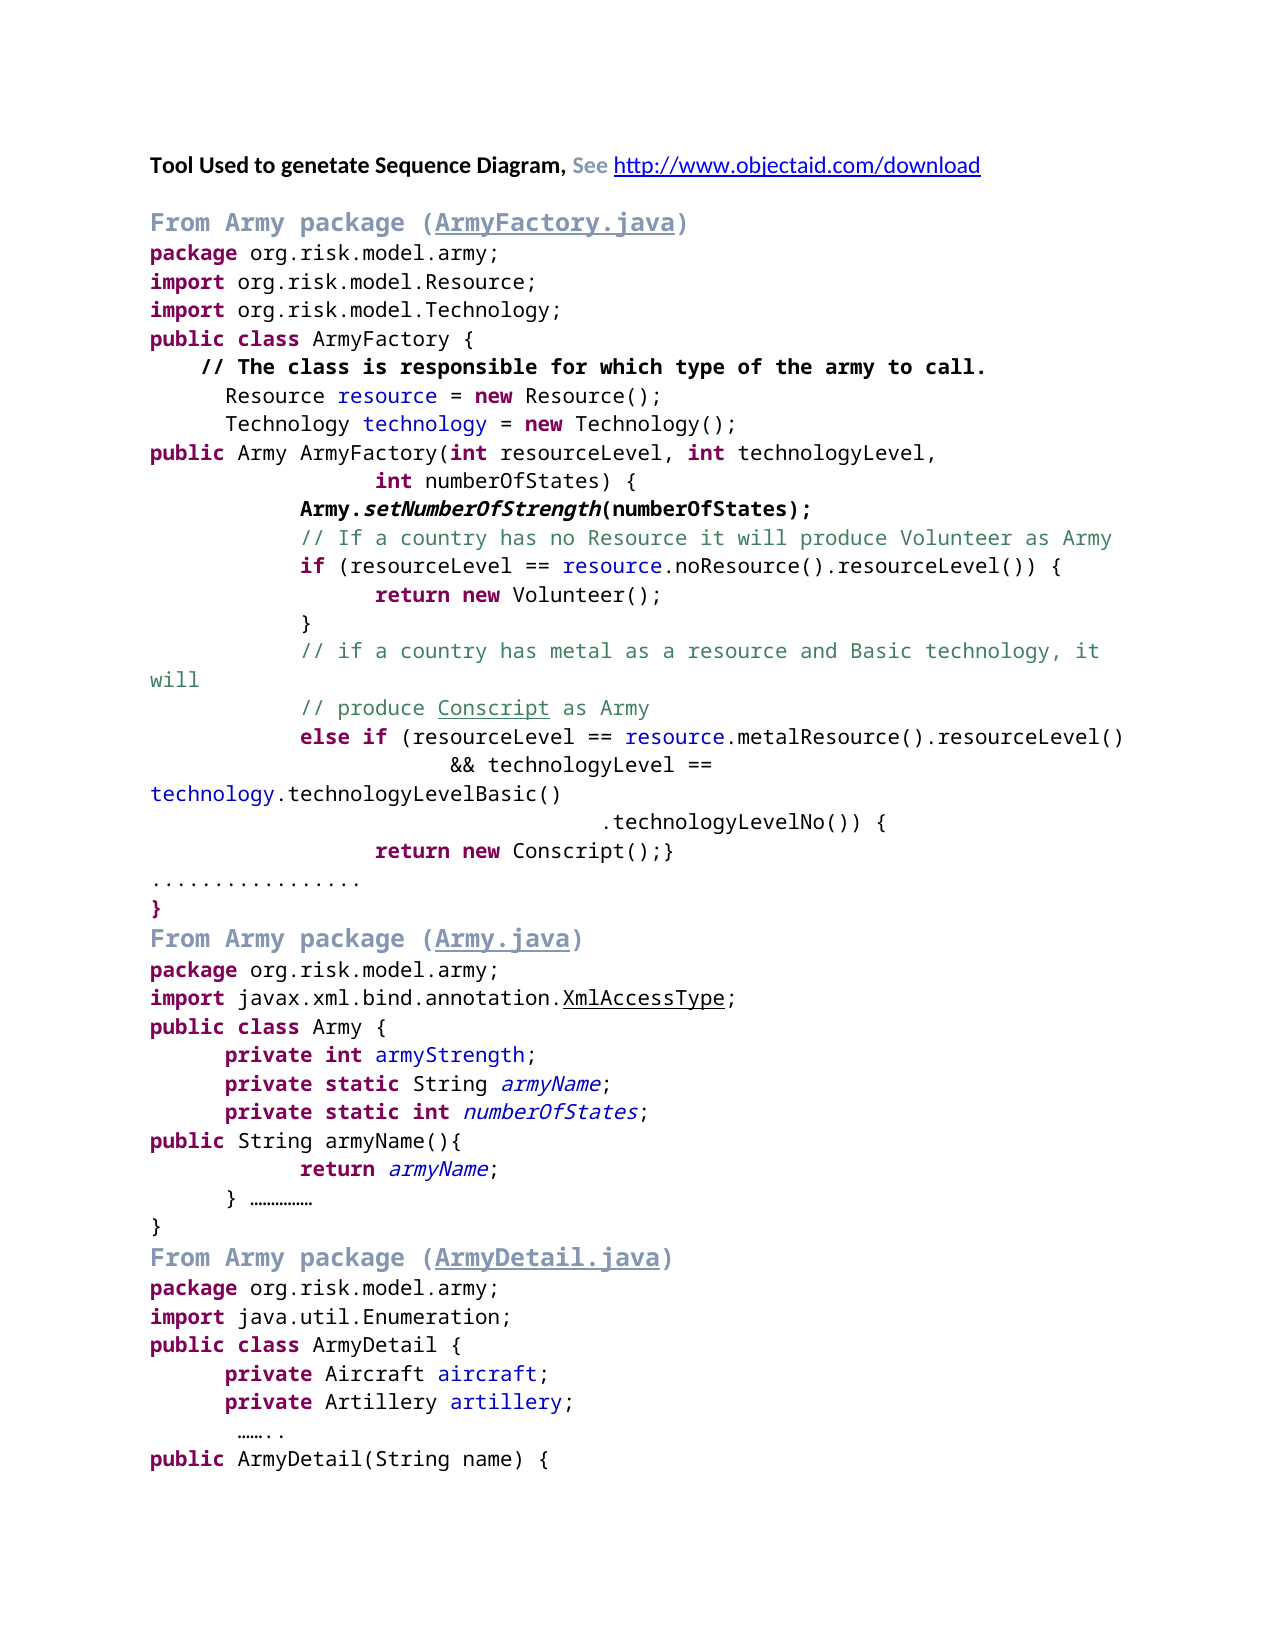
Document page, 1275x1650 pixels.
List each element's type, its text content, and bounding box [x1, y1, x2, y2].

text Technology technology = new Technology(); [150, 409, 1125, 438]
text // produce Conscript as Army [150, 693, 1125, 722]
text Resource resource = new Resource(); [150, 381, 1125, 409]
text package org.risk.model.army; [150, 1273, 1125, 1302]
text } [150, 893, 1125, 921]
text } …………… [150, 1183, 1125, 1211]
text } [150, 1211, 1125, 1239]
text private static int numberOfStates; [150, 1097, 1125, 1126]
text } [150, 608, 1125, 637]
text import java.util.Enumeration; [150, 1302, 1125, 1330]
text Tool Used to genetate Sequence Diagram, See http://www.objectaid.com/download [150, 150, 1125, 179]
text From Army package (Army.java) [150, 921, 1125, 955]
text if (resourceLevel == resource.noResource().resourceLevel()) { [150, 551, 1125, 580]
text return new Volunteer(); [150, 580, 1125, 608]
text return armyName; [150, 1154, 1125, 1183]
text int numberOfStates) { [150, 466, 1125, 494]
text Army.setNumberOfStrength(numberOfStates); [150, 494, 1125, 523]
text public ArmyDetail(String name) { [150, 1444, 1125, 1473]
text public class ArmyDetail { [150, 1330, 1125, 1359]
text .technologyLevelNo()) { [150, 807, 1125, 836]
text public String armyName(){ [150, 1126, 1125, 1154]
text && technologyLevel == technology.technologyLevelBasic() [150, 750, 1125, 807]
text import org.risk.model.Technology; [150, 295, 1125, 324]
text // The class is responsible for which type of the army to call. [150, 352, 1125, 381]
text // If a country has no Resource it will produce Volunteer as Army [150, 523, 1125, 551]
text public class ArmyFactory { [150, 324, 1125, 352]
text public Army ArmyFactory(int resourceLevel, int technologyLevel, [150, 438, 1125, 466]
text ................. [150, 864, 1125, 893]
text return new Conscript();} [150, 836, 1125, 864]
text private int armyStrength; [150, 1040, 1125, 1069]
text …….. [150, 1416, 1125, 1444]
text import org.risk.model.Resource; [150, 267, 1125, 295]
text // if a country has metal as a resource and Basic technology, it will [150, 637, 1125, 693]
text From Army package (ArmyFactory.java) [150, 204, 1125, 238]
text package org.risk.model.army; [150, 238, 1125, 267]
text else if (resourceLevel == resource.metalResource().resourceLevel() [150, 722, 1125, 750]
text private static String armyName; [150, 1069, 1125, 1097]
text From Army package (ArmyDetail.java) [150, 1239, 1125, 1273]
text public class Army { [150, 1012, 1125, 1040]
text import javax.xml.bind.annotation.XmlAccessType; [150, 983, 1125, 1012]
text private Artillery artillery; [150, 1387, 1125, 1416]
text private Aircraft aircraft; [150, 1359, 1125, 1387]
text package org.risk.model.army; [150, 955, 1125, 983]
